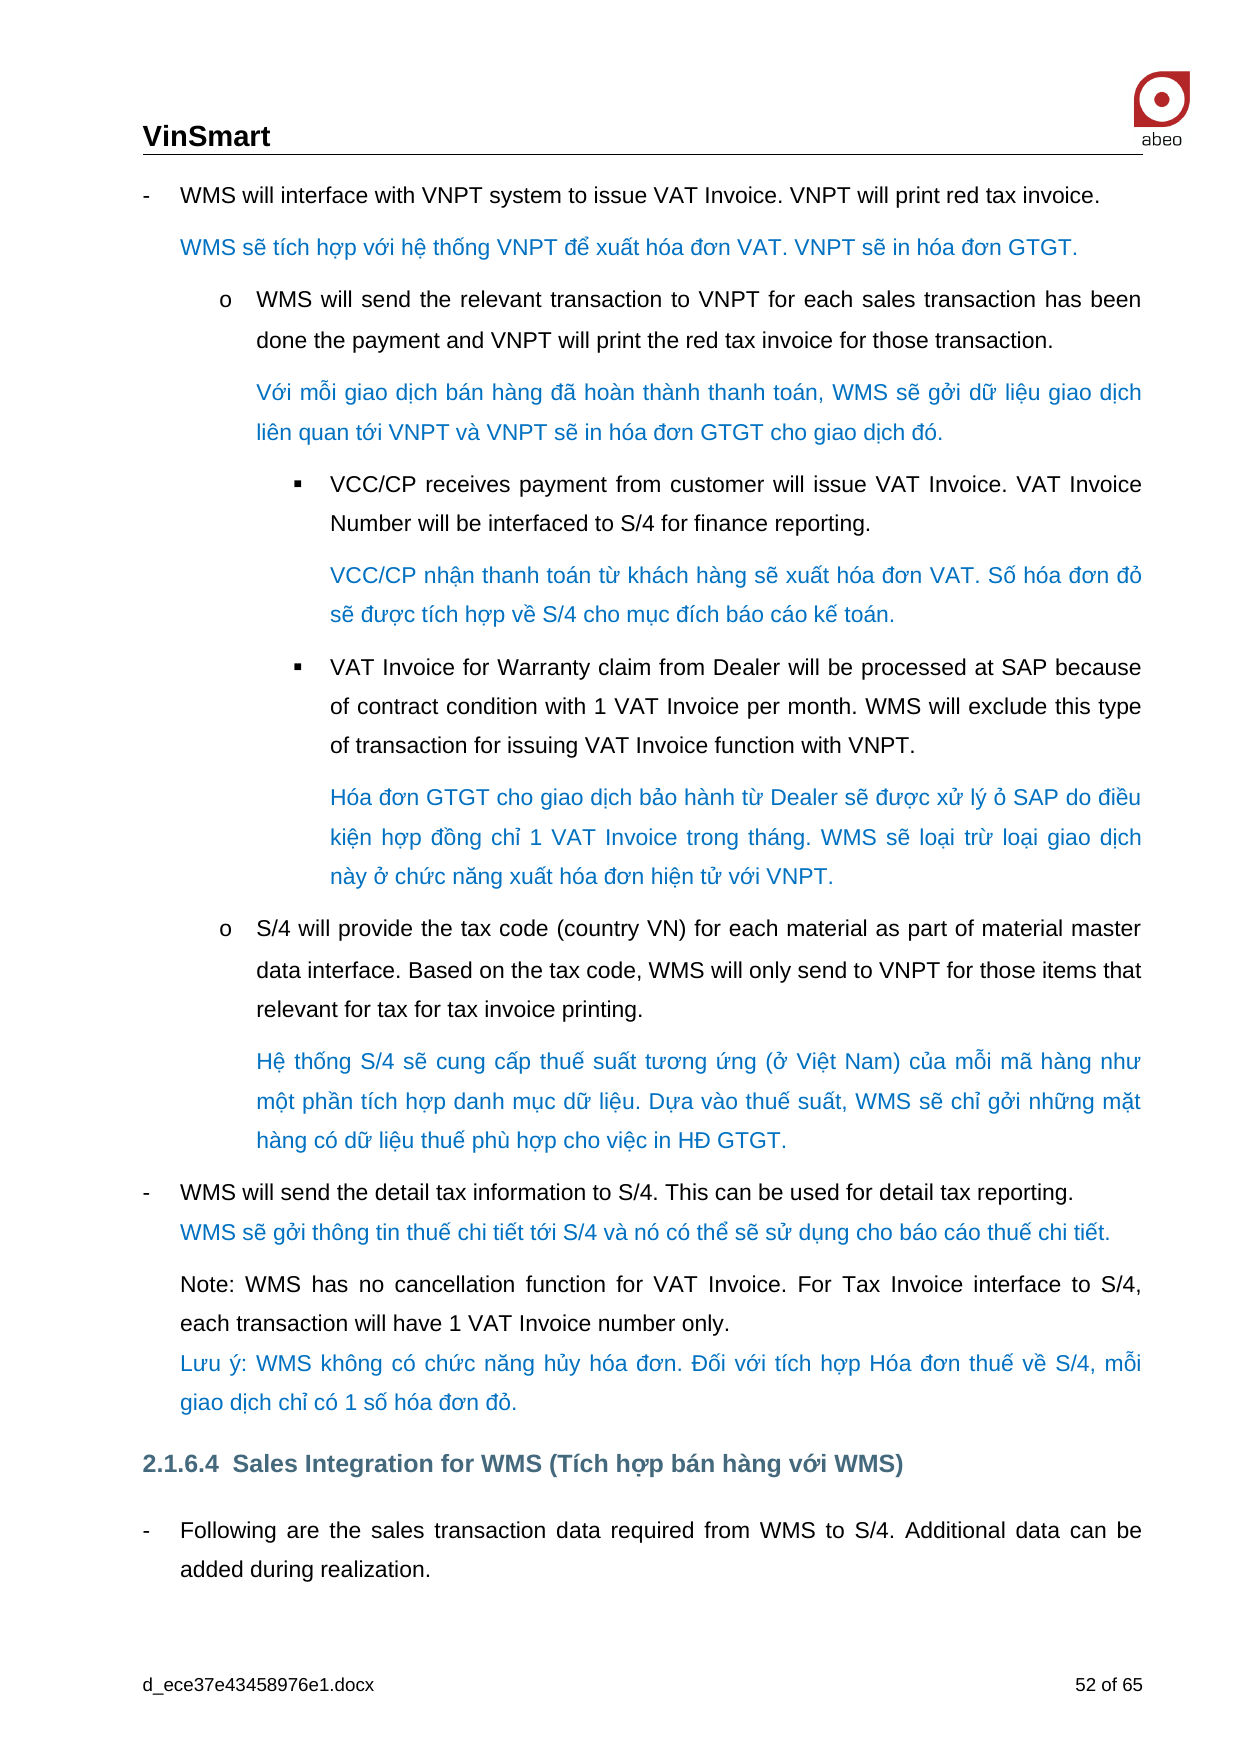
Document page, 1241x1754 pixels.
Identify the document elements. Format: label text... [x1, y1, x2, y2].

text WMS sẽ gởi thông tin thuế chi tiết tới S/4 và nó có thể sẽ sử dụng cho báo cáo thuế chi tiết. [180, 1219, 1143, 1245]
list WMS will interface with VNPT system to issue VAT Invoice. VNPT will print red tax invoice. [142, 182, 1143, 208]
text Với mỗi giao dịch bán hàng đã hoàn thành thanh toán, WMS sẽ gởi dữ liệu giao dịch liên quan tới VNPT và VNPT sẽ in hóa đơn GTGT cho giao dịch đó. [256, 379, 1143, 445]
list Following are the sales transaction data required from WMS to S/4. Additional data can be added during realization. [142, 1517, 1143, 1583]
list VAT Invoice for Warranty claim from Dealer will be processed at SAP because of contract condition with 1 VAT Invoice per month. WMS will exclude this type of transaction for issuing VAT Invoice function with VNPT. [292, 653, 1143, 759]
picture [1133, 70, 1191, 146]
list S/4 will provide the tax code (country VN) for each material as part of material master data interface. Based on the tax code, WMS will only send to VNPT for those items that relevant for tax for tax invoice printing. [219, 915, 1143, 1023]
list VCC/CP receives payment from customer will issue VAT Invoice. VAT Invoice Number will be interfaced to S/4 for finance reporting. [292, 471, 1143, 536]
text VCC/CP nhận thanh toán từ khách hàng sẽ xuất hóa đơn VAT. Số hóa đơn đỏ sẽ được tích hợp về S/4 cho mục đích báo cáo kế toán. [330, 562, 1143, 628]
list WMS will send the detail tax information to S/4. This can be used for detail tax reporting. [142, 1179, 1143, 1206]
text WMS sẽ tích hợp với hệ thống VNPT để xuất hóa đơn VAT. VNPT sẽ in hóa đơn GTGT. [180, 234, 1143, 260]
list WMS will send the relevant transaction to VNPT for each sales transaction has been done the payment and VNPT will print the red tax invoice for those transaction. [219, 286, 1143, 353]
text Hệ thống S/4 sẽ cung cấp thuế suất tương ứng (ở Việt Nam) của mỗi mã hàng như một phần tích hợp danh mục dữ liệu. Dựa vào thuế suất, WMS sẽ chỉ gởi những mặt hàng có dữ liệu thuế phù hợp cho việc in HĐ GTGT. [256, 1048, 1143, 1153]
text Hóa đơn GTGT cho giao dịch bảo hành từ Dealer sẽ được xử lý ỏ SAP do điều kiện hợp đồng chỉ 1 VAT Invoice trong tháng. WMS sẽ loại trừ loại giao dịch này ở chức năng xuất hóa đơn hiện tử với VNPT. [330, 784, 1143, 890]
text Lưu ý: WMS không có chức năng hủy hóa đơn. Đối với tích hợp Hóa đơn thuế về S/4, mỗi giao dịch chỉ có 1 số hóa đơn đỏ. [180, 1349, 1143, 1415]
subtitle Sales Integration for WMS (Tích hợp bán hàng với WMS) [142, 1449, 1143, 1478]
text Note: WMS has no cancellation function for VAT Invoice. For Tax Invoice interface to S/4, each transaction will have 1 VAT Invoice number only. [180, 1271, 1143, 1336]
